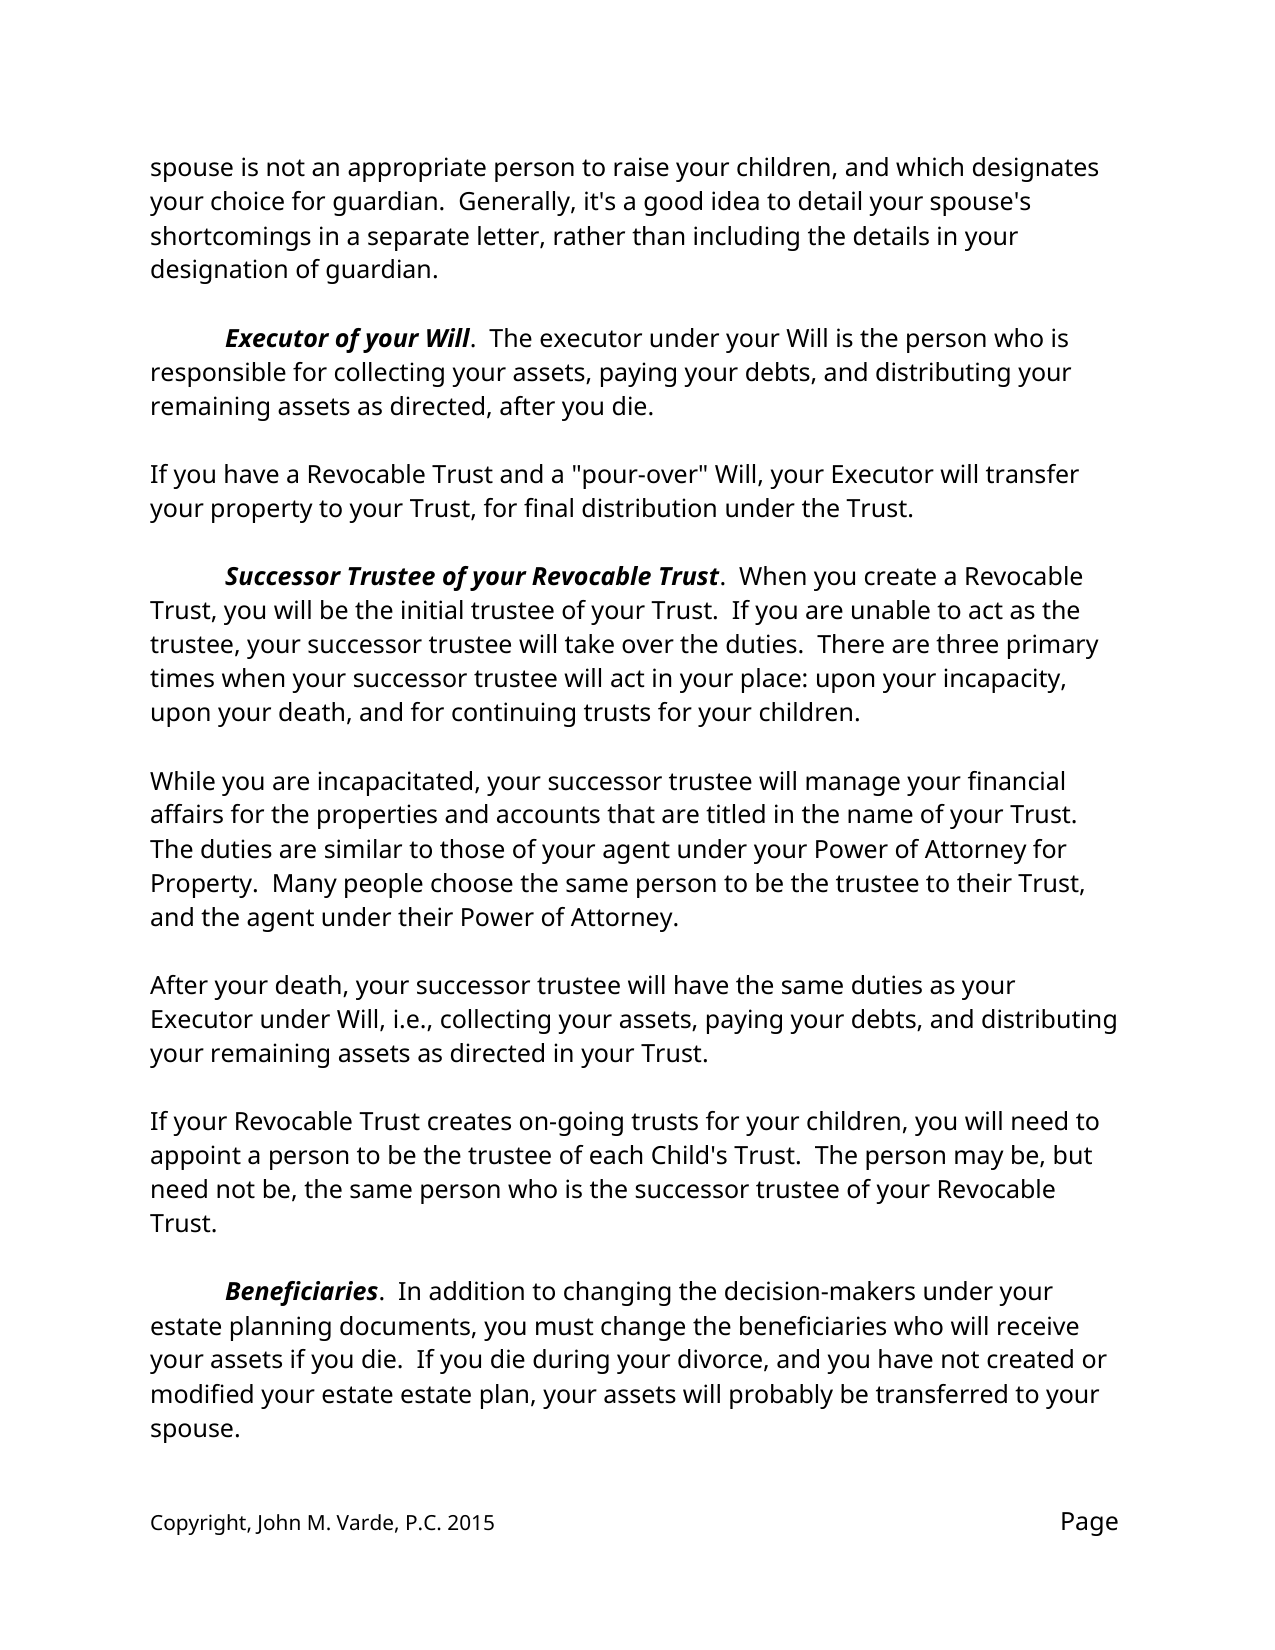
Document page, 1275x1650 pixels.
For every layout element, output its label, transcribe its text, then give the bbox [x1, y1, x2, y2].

text While you are incapacitated, your successor trustee will manage your financial affairs for the properties and accounts that are titled in the name of your Trust. The duties are similar to those of your agent under your Power of Attorney for Property. Many people choose the same person to be the trustee to their Trust, and the agent under their Power of Attorney. [150, 763, 1125, 933]
text After your death, your successor trustee will have the same duties as your Executor under Will, i.e., collecting your assets, paying your debts, and distributing your remaining assets as directed in your Trust. [150, 967, 1125, 1070]
text If you have a Revocable Trust and a "pour-over" Will, your Executor will transfer your property to your Trust, for final distribution under the Trust. [150, 457, 1125, 525]
text If your Revocable Trust creates on-going trusts for your children, you will need to appoint a person to be the trustee of each Child's Trust. The person may be, but need not be, the same person who is the successor trustee of your Revocable Trust. [150, 1104, 1125, 1240]
text Executor of your Will. The executor under your Will is the person who is responsible for collecting your assets, paying your debts, and distributing your remaining assets as directed, after you die. [150, 320, 1125, 422]
text Beneficiaries. In addition to changing the decision-makers under your estate planning documents, you must change the beneficiaries who will receive your assets if you die. If you die during your divorce, and you have not created or modified your estate estate plan, your assets will probably be transferred to your spouse. [150, 1274, 1125, 1444]
text Successor Trustee of your Revocable Trust. When you create a Revocable Trust, you will be the initial trustee of your Trust. If you are unable to act as the trustee, your successor trustee will take over the duties. There are three primary times when your successor trustee will act in your place: upon your incapacity, upon your death, and for continuing trusts for your children. [150, 559, 1125, 729]
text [150, 150, 1125, 286]
